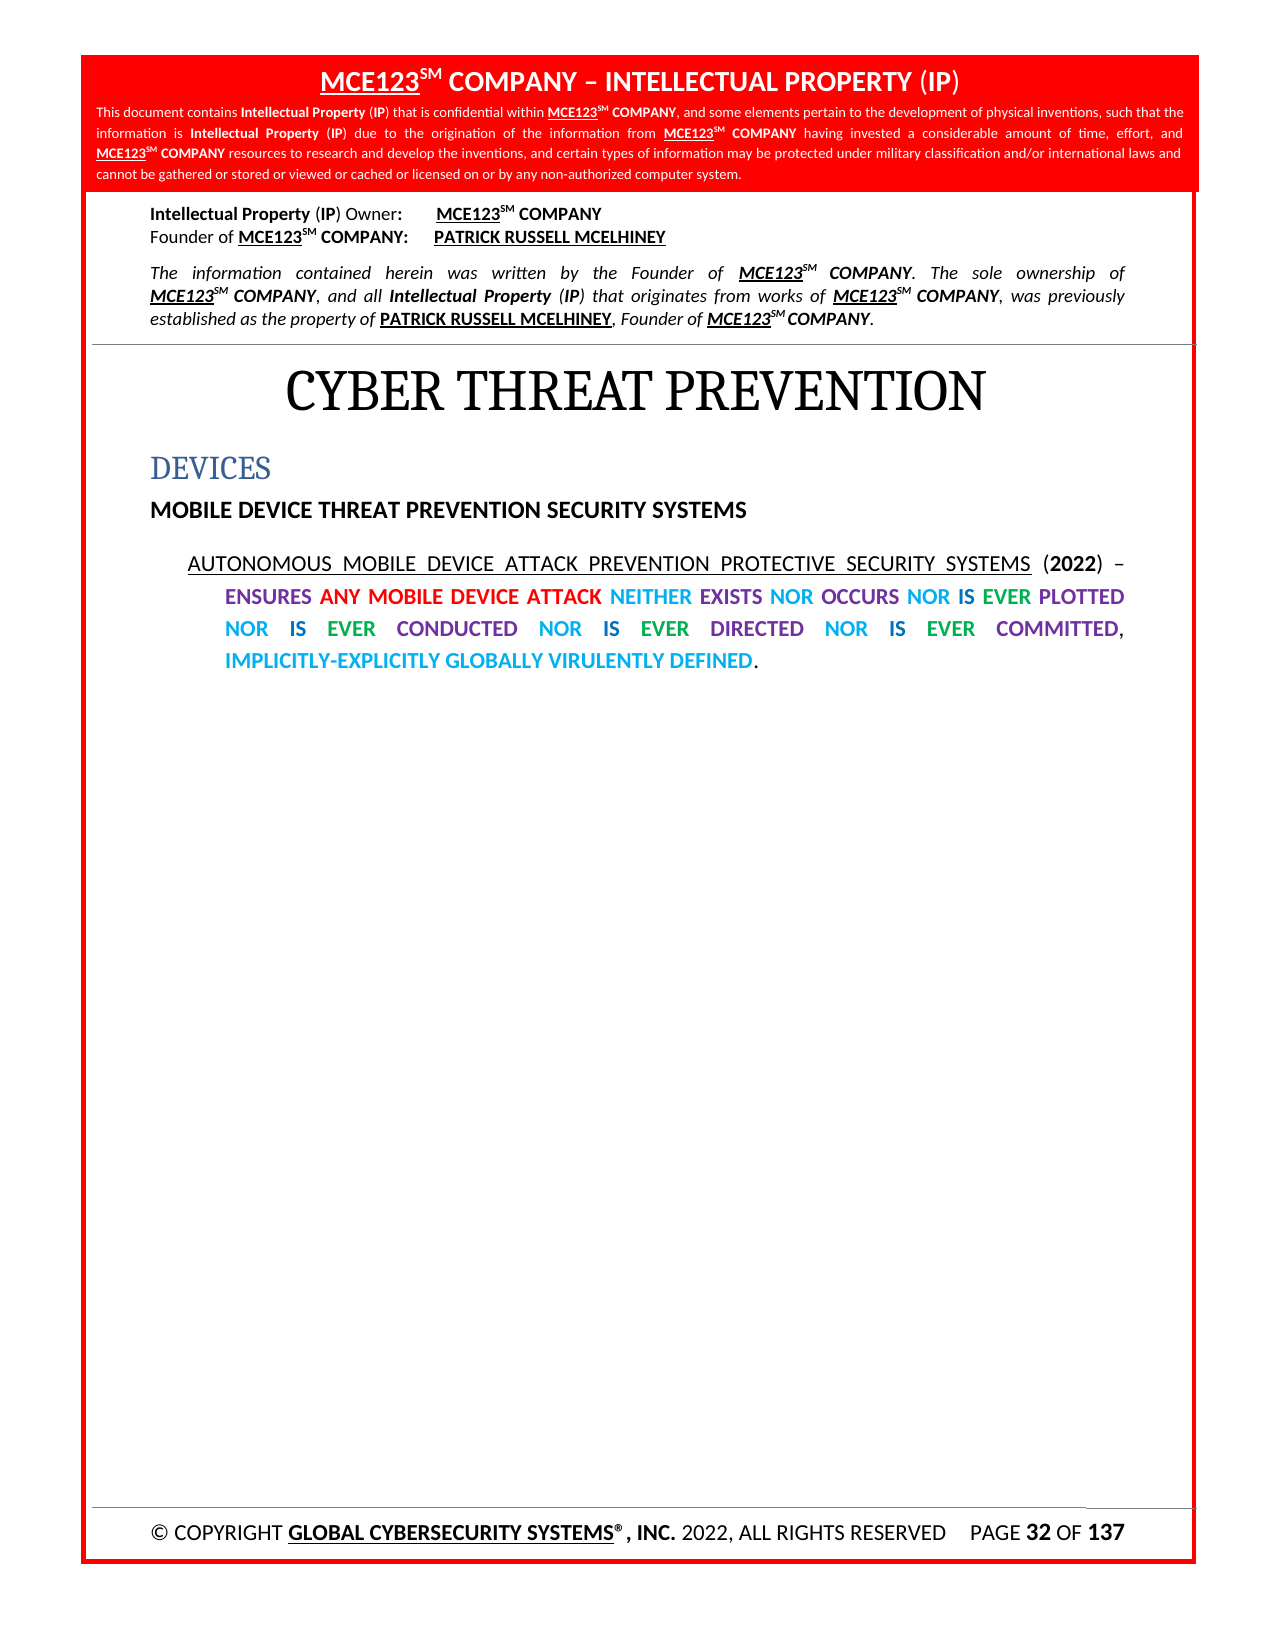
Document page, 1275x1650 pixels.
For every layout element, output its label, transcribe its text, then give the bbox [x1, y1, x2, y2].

text MOBILE DEVICE THREAT PREVENTION SECURITY SYSTEMS [150, 494, 1125, 524]
subtitle DEVICES [150, 450, 1125, 488]
title CYBER THREAT PREVENTION [150, 358, 1125, 425]
text AUTONOMOUS MOBILE DEVICE ATTACK PREVENTION PROTECTIVE SECURITY SYSTEMS (2022) – ENSURES ANY MOBILE DEVICE ATTACK NEITHER EXISTS NOR OCCURS NOR IS EVER PLOTTED NOR IS EVER CONDUCTED NOR IS EVER DIRECTED NOR IS EVER COMMITTED, IMPLICITLY-EXPLICITLY GLOBALLY VIRULENTLY DEFINED. [187, 549, 1125, 674]
